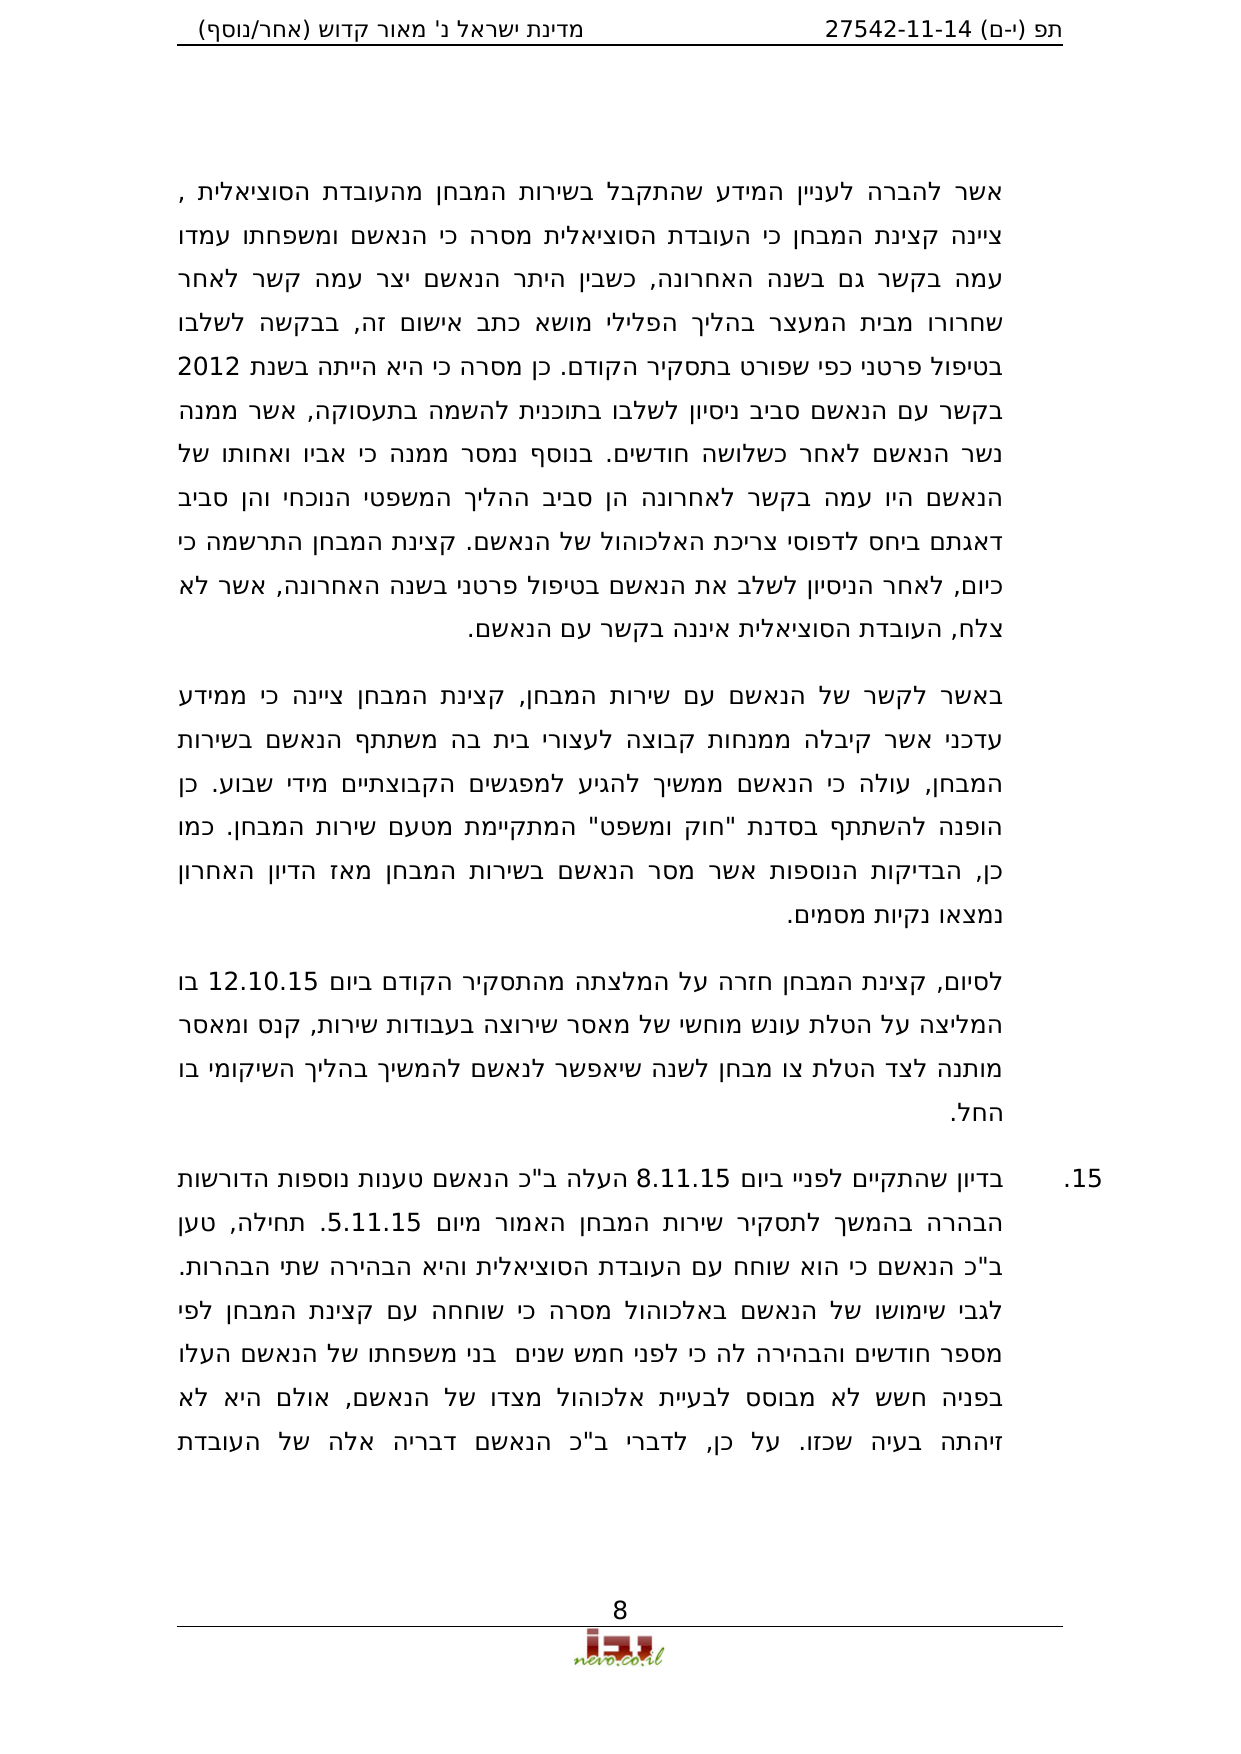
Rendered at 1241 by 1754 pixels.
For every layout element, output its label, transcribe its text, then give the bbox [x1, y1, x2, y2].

text באשר לקשר של הנאשם עם שירות המבחן, קצינת המבחן ציינה כי ממידע עדכני אשר קיבלה ממנחות קבוצה לעצורי בית בה משתתף הנאשם בשירות המבחן, עולה כי הנאשם ממשיך להגיע למפגשים הקבוצתיים מידי שבוע. כן הופנה להשתתף בסדנת "חוק ומשפט" המתקיימת מטעם שירות המבחן. כמו כן, הבדיקות הנוספות אשר מסר הנאשם בשירות המבחן מאז הדיון האחרון נמצאו נקיות מסמים. [177, 681, 1004, 929]
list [177, 1165, 1063, 1456]
picture [574, 1628, 666, 1667]
text אשר להברה לעניין המידע שהתקבל בשירות המבחן מהעובדת הסוציאלית , ציינה קצינת המבחן כי העובדת הסוציאלית מסרה כי הנאשם ומשפחתו עמדו עמה בקשר גם בשנה האחרונה, כשבין היתר הנאשם יצר עמה קשר לאחר שחרורו מבית המעצר בהליך הפלילי מושא כתב אישום זה, בבקשה לשלבו בטיפול פרטני כפי שפורט בתסקיר הקודם. כן מסרה כי היא הייתה בשנת 2012 בקשר עם הנאשם סביב ניסיון לשלבו בתוכנית להשמה בתעסוקה, אשר ממנה נשר הנאשם לאחר כשלושה חודשים. בנוסף נמסר ממנה כי אביו ואחותו של הנאשם היו עמה בקשר לאחרונה הן סביב ההליך המשפטי הנוכחי והן סביב דאגתם ביחס לדפוסי צריכת האלכוהול של הנאשם. קצינת המבחן התרשמה כי כיום, לאחר הניסיון לשלב את הנאשם בטיפול פרטני בשנה האחרונה, אשר לא צלח, העובדת הסוציאלית איננה בקשר עם הנאשם. [177, 177, 1004, 644]
text לסיום, קצינת המבחן חזרה על המלצתה מהתסקיר הקודם ביום 12.10.15 בו המליצה על הטלת עונש מוחשי של מאסר שירוצה בעבודות שירות, קנס ומאסר מותנה לצד הטלת צו מבחן לשנה שיאפשר לנאשם להמשיך בהליך השיקומי בו החל. [177, 967, 1004, 1127]
